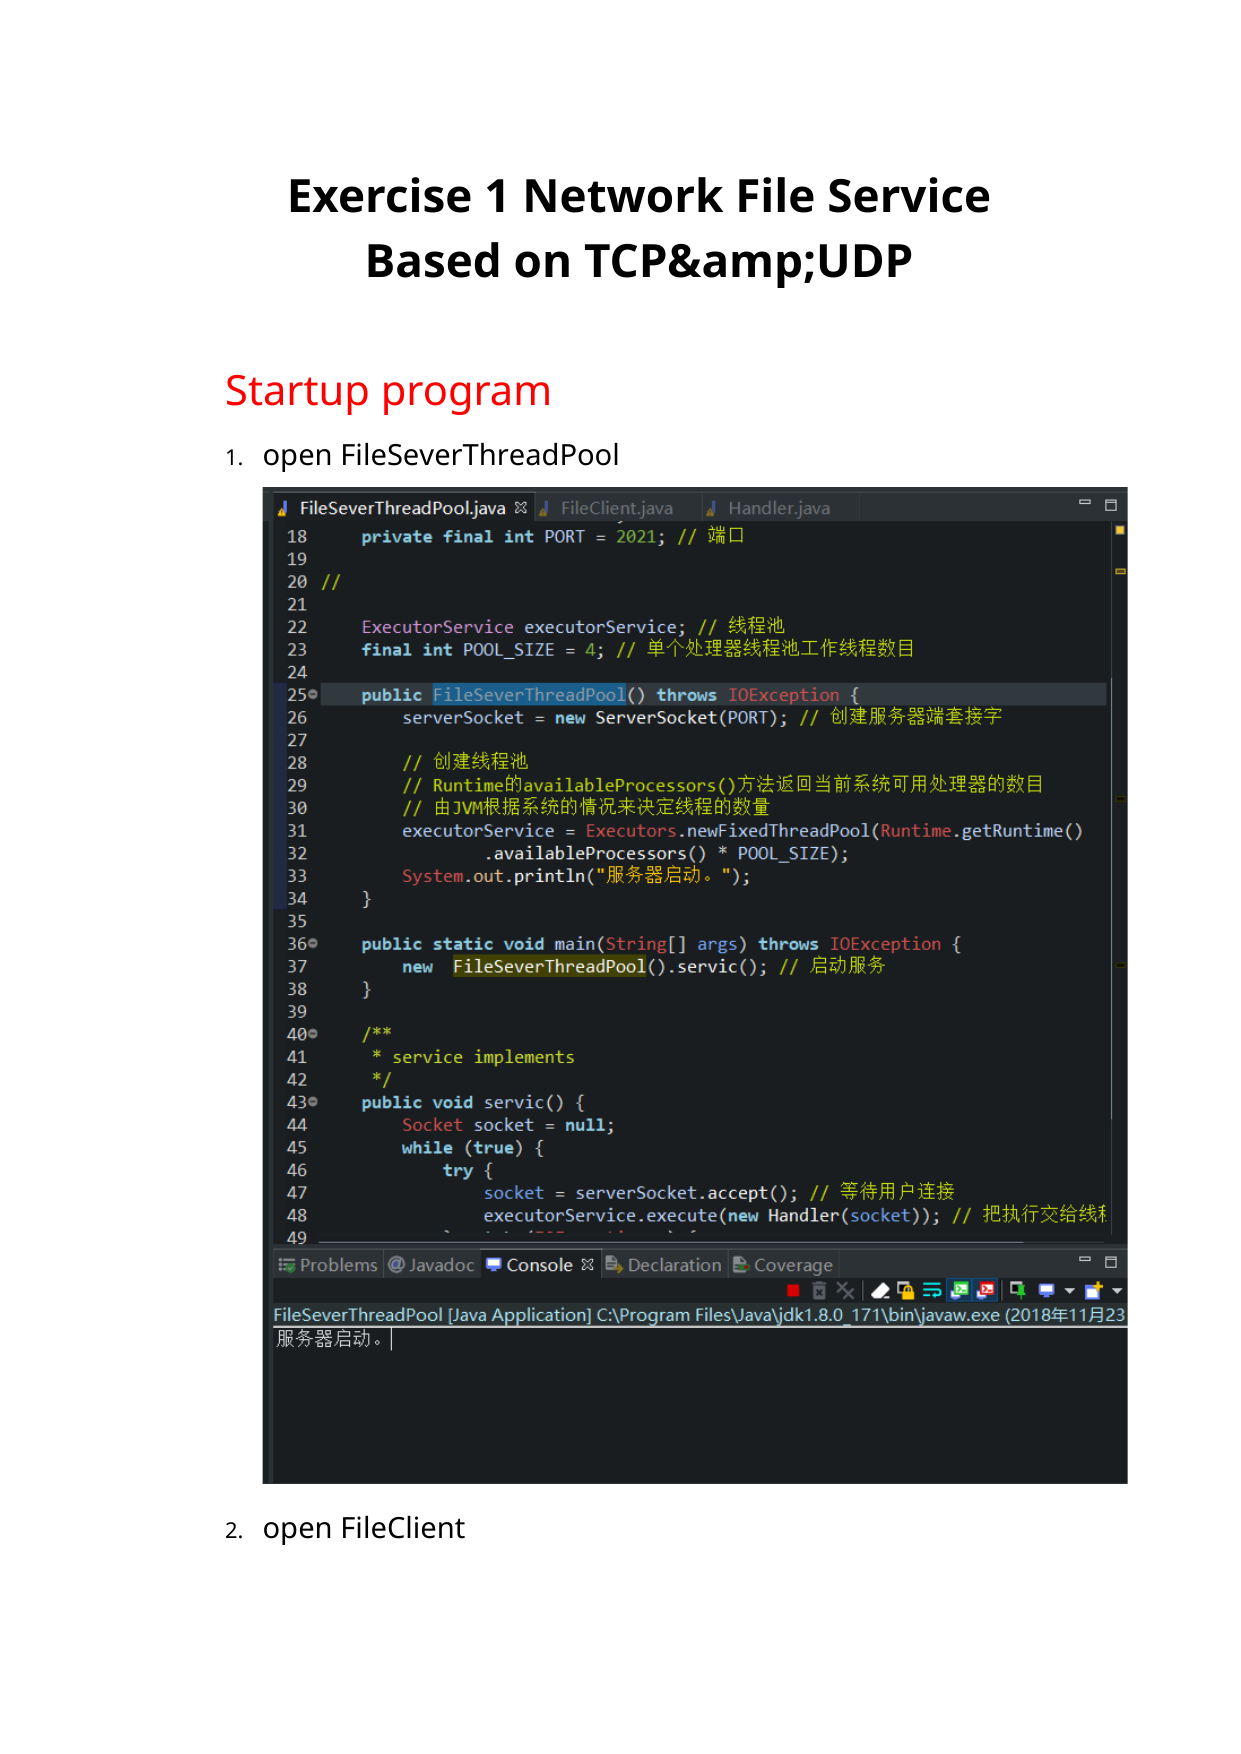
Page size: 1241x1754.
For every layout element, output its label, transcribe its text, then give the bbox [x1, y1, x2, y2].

list open FileSeverThreadPool [225, 422, 1053, 487]
text Based on TCP&amp;UDP [225, 227, 1053, 292]
picture [262, 487, 1128, 1484]
text Startup program [225, 357, 1053, 422]
list open FileClient [225, 1494, 1053, 1559]
text Exercise 1 Network File Service [225, 162, 1053, 227]
